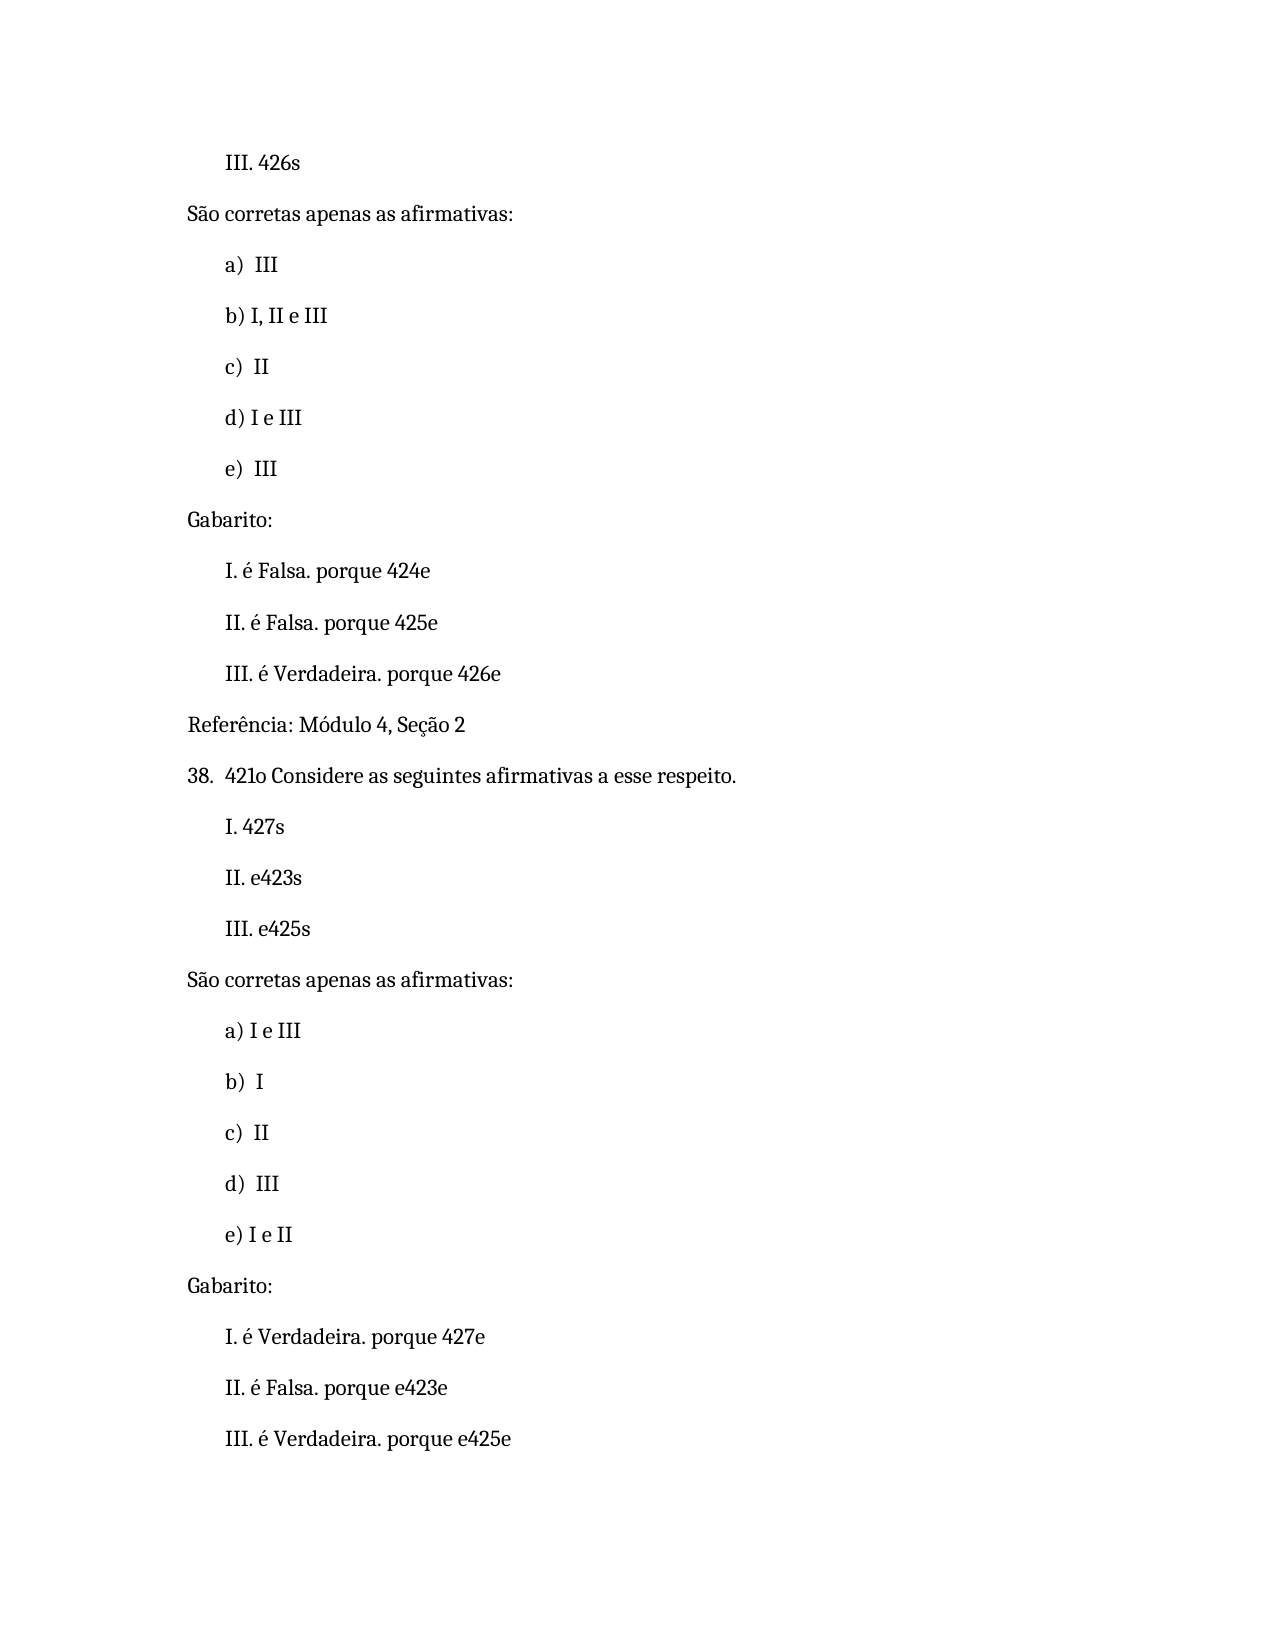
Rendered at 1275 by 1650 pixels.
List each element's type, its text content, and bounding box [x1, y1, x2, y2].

text I. é Verdadeira. porque 427e [225, 1324, 1087, 1350]
text d) I e III [225, 405, 1087, 432]
text e) III [225, 456, 1087, 483]
list 421o Considere as seguintes afirmativas a esse respeito. [187, 762, 1087, 789]
text II. é Falsa. porque e423e [225, 1375, 1087, 1401]
text c) II [225, 354, 1087, 381]
text III. é Verdadeira. porque e425e [225, 1426, 1087, 1452]
text Referência: Módulo 4, Seção 2 [187, 711, 1087, 738]
text Gabarito: [187, 1273, 1087, 1299]
text b) I, II e III [225, 303, 1087, 329]
text II. e423s [225, 864, 1087, 891]
text e) I e II [225, 1222, 1087, 1248]
text III. 426s [225, 150, 1087, 176]
text III. e425s [225, 916, 1087, 942]
text d) III [225, 1171, 1087, 1197]
text a) III [225, 252, 1087, 278]
text São corretas apenas as afirmativas: [187, 201, 1087, 227]
text b) I [225, 1069, 1087, 1095]
text São corretas apenas as afirmativas: [187, 967, 1087, 993]
text III. é Verdadeira. porque 426e [225, 660, 1087, 687]
text II. é Falsa. porque 425e [225, 609, 1087, 636]
text c) II [225, 1120, 1087, 1146]
text I. 427s [225, 813, 1087, 840]
text Gabarito: [187, 507, 1087, 534]
text a) I e III [225, 1018, 1087, 1044]
text I. é Falsa. porque 424e [225, 558, 1087, 585]
